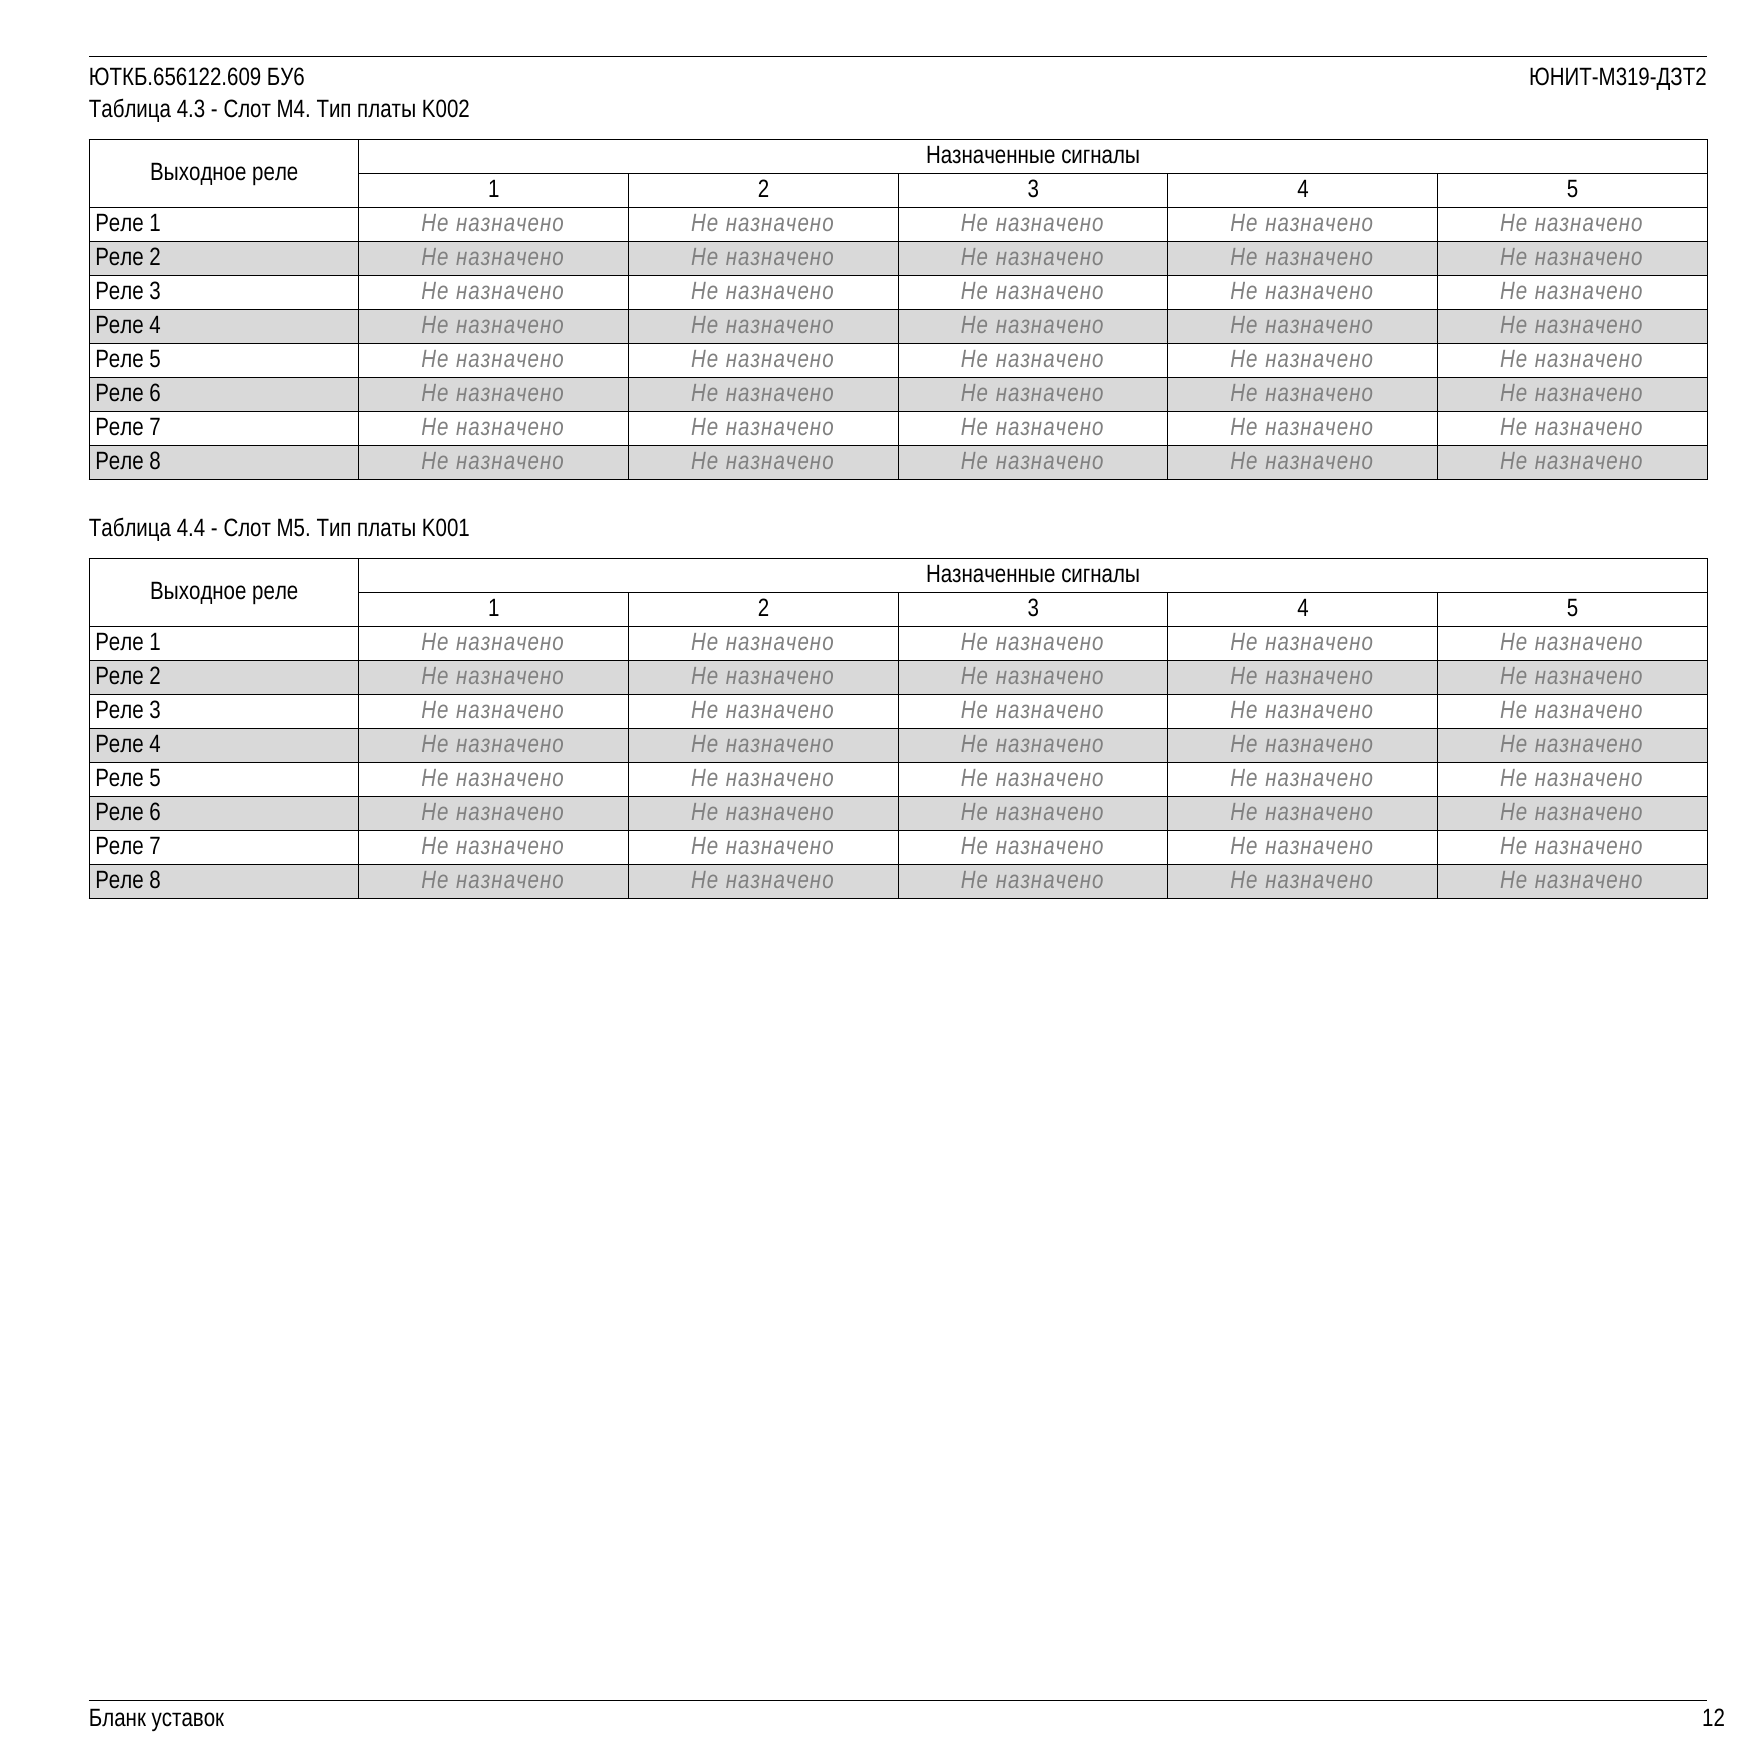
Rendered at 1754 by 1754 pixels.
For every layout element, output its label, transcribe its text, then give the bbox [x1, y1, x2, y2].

table_cell [359, 310, 628, 343]
table_cell Реле 8 [90, 446, 358, 479]
table_cell Реле 8 [90, 865, 358, 898]
table_header Выходное реле [90, 140, 358, 207]
table_cell [1438, 276, 1707, 309]
table_cell [1168, 344, 1437, 377]
table_cell [629, 208, 898, 241]
table_cell [629, 797, 898, 830]
table_cell [359, 242, 628, 275]
table_cell [359, 763, 628, 796]
table_cell [359, 344, 628, 377]
table_cell [899, 831, 1167, 864]
table_cell [1168, 763, 1437, 796]
table_cell [1438, 695, 1707, 728]
table_cell [629, 446, 898, 479]
table_cell [629, 627, 898, 660]
table_cell [1168, 412, 1437, 445]
table_cell [1438, 378, 1707, 411]
table_cell [359, 412, 628, 445]
table_cell [1438, 797, 1707, 830]
table_cell 5 [1438, 174, 1707, 207]
table_cell [1168, 446, 1437, 479]
table_cell [1168, 276, 1437, 309]
table_cell [899, 695, 1167, 728]
table_cell [1168, 627, 1437, 660]
table_cell [899, 729, 1167, 762]
table_cell Реле 4 [90, 729, 358, 762]
table_cell Реле 5 [90, 763, 358, 796]
table_cell [1168, 378, 1437, 411]
table_cell [1438, 627, 1707, 660]
table_header Выходное реле [90, 559, 358, 626]
table_cell [1438, 446, 1707, 479]
table_cell [359, 661, 628, 694]
table_cell [1438, 661, 1707, 694]
table_cell [899, 208, 1167, 241]
table_cell [1168, 310, 1437, 343]
table_cell [359, 797, 628, 830]
table_cell [359, 627, 628, 660]
table_cell [1438, 763, 1707, 796]
table_cell 3 [899, 174, 1167, 207]
table_cell [899, 627, 1167, 660]
table_cell [359, 831, 628, 864]
table_cell [629, 661, 898, 694]
table_cell Реле 7 [90, 831, 358, 864]
text Слот М4. Тип платы K002 [89, 94, 1707, 123]
table_cell [1438, 242, 1707, 275]
table_cell [1438, 729, 1707, 762]
table_cell [629, 729, 898, 762]
table_cell [899, 412, 1167, 445]
table_cell [899, 344, 1167, 377]
table_cell [629, 831, 898, 864]
table_cell [1168, 729, 1437, 762]
table_cell [359, 276, 628, 309]
table_cell [1168, 797, 1437, 830]
table_cell Реле 1 [90, 627, 358, 660]
table_cell [899, 797, 1167, 830]
table_cell 5 [1438, 593, 1707, 626]
table_cell Реле 2 [90, 661, 358, 694]
table_cell [899, 661, 1167, 694]
table_cell [899, 310, 1167, 343]
table_cell [629, 276, 898, 309]
table_cell [629, 310, 898, 343]
table_cell Реле 1 [90, 208, 358, 241]
table_cell [359, 729, 628, 762]
table_cell [1168, 661, 1437, 694]
table_cell 4 [1168, 174, 1437, 207]
table_cell [1168, 831, 1437, 864]
table_cell [1168, 208, 1437, 241]
table_cell Реле 7 [90, 412, 358, 445]
table_cell 2 [629, 174, 898, 207]
table_header Назначенные сигналы [359, 140, 1707, 173]
table_cell [899, 378, 1167, 411]
table_cell [1438, 865, 1707, 898]
table_cell [899, 446, 1167, 479]
table_cell [359, 695, 628, 728]
table_cell [629, 378, 898, 411]
table_cell [1438, 412, 1707, 445]
table_cell [1438, 831, 1707, 864]
table_cell Реле 4 [90, 310, 358, 343]
table_cell [359, 865, 628, 898]
table_cell [899, 276, 1167, 309]
table_cell [1438, 344, 1707, 377]
table_cell [899, 242, 1167, 275]
table_header Назначенные сигналы [359, 559, 1707, 592]
table_cell [629, 242, 898, 275]
table_cell 1 [359, 593, 628, 626]
table_cell [899, 865, 1167, 898]
table_cell [1168, 865, 1437, 898]
table_cell 4 [1168, 593, 1437, 626]
table_cell Реле 3 [90, 276, 358, 309]
table_cell [1168, 242, 1437, 275]
table_cell [1438, 208, 1707, 241]
table_cell [629, 865, 898, 898]
table_cell [359, 208, 628, 241]
table_cell [899, 763, 1167, 796]
table_cell 3 [899, 593, 1167, 626]
table_cell 2 [629, 593, 898, 626]
table_cell [359, 446, 628, 479]
table_cell Реле 3 [90, 695, 358, 728]
table_cell Реле 5 [90, 344, 358, 377]
table_cell 1 [359, 174, 628, 207]
table_cell [629, 695, 898, 728]
table_cell Реле 6 [90, 797, 358, 830]
table_cell Реле 6 [90, 378, 358, 411]
table_cell [629, 763, 898, 796]
table_cell Реле 2 [90, 242, 358, 275]
table_cell [629, 344, 898, 377]
table_cell [629, 412, 898, 445]
table_cell [359, 378, 628, 411]
table_cell [1168, 695, 1437, 728]
table_cell [1438, 310, 1707, 343]
text Слот М5. Тип платы K001 [89, 513, 1707, 542]
